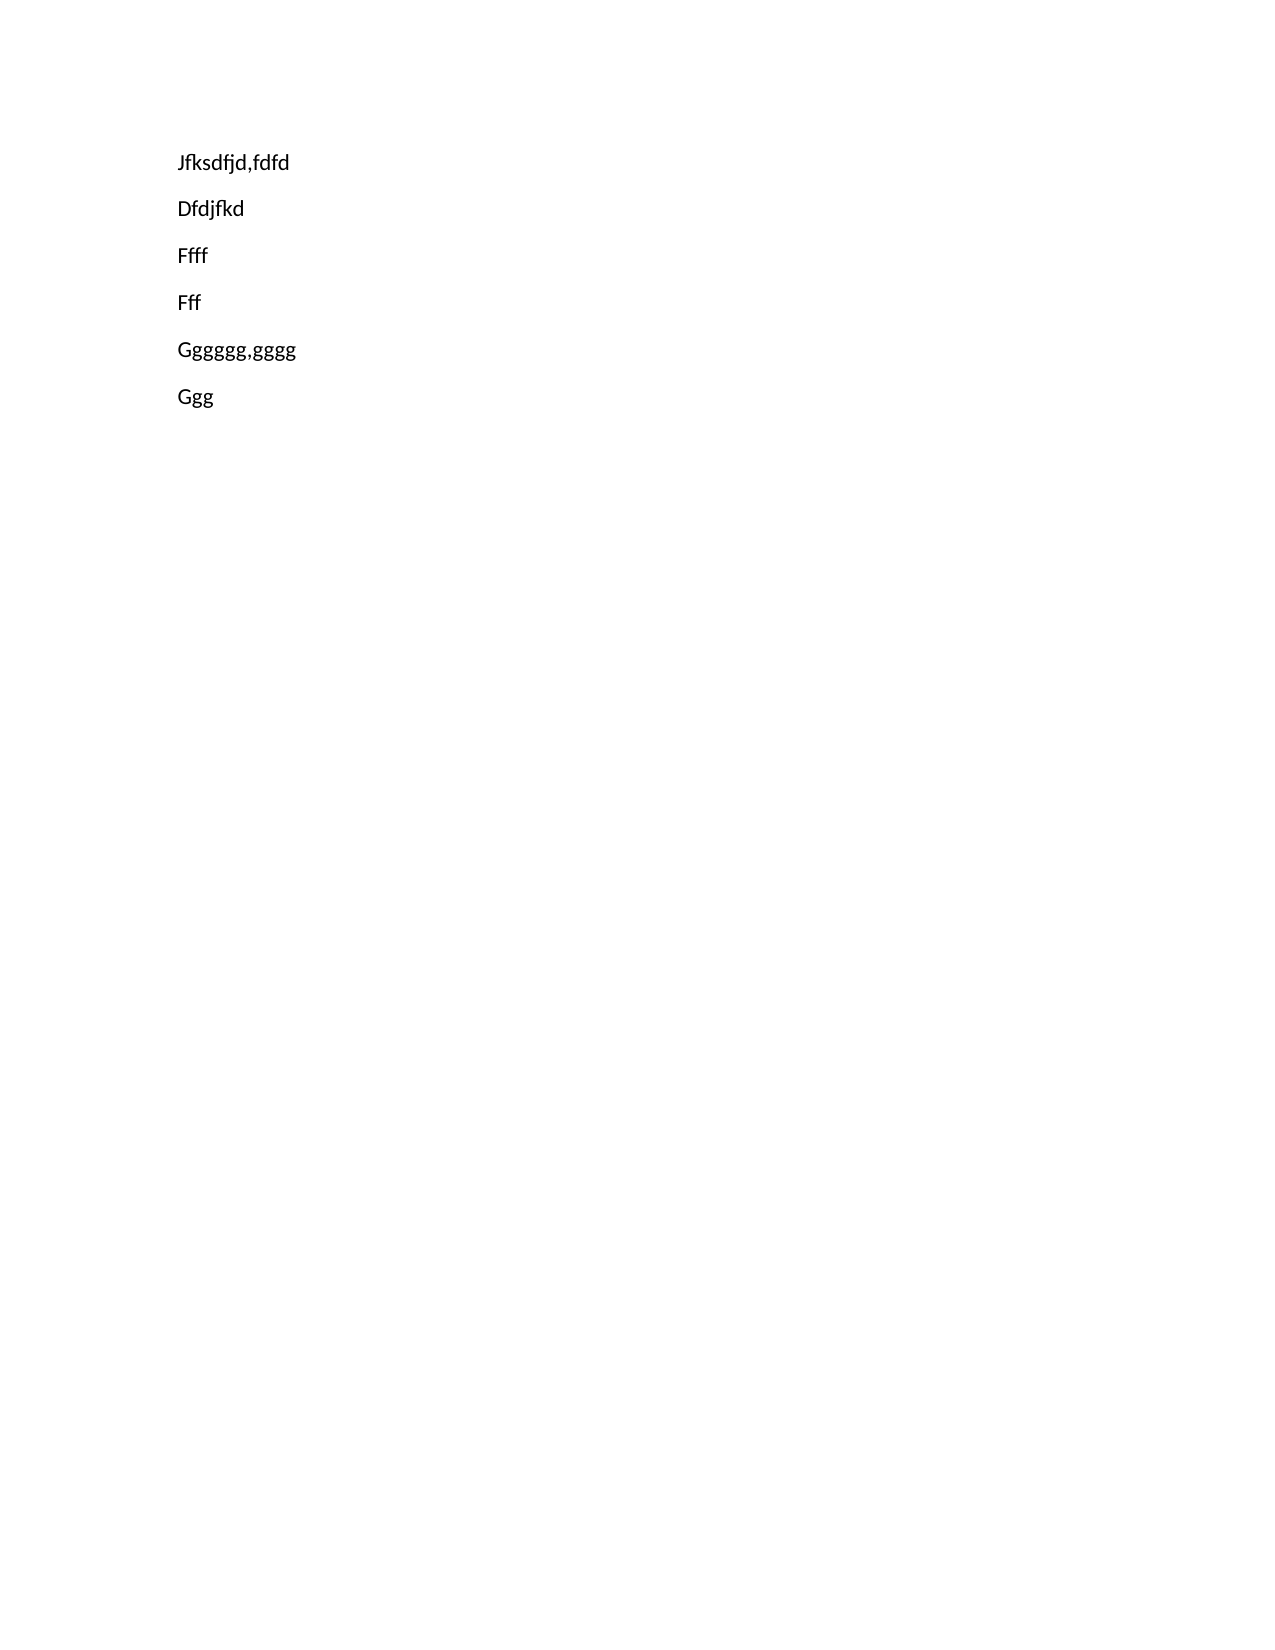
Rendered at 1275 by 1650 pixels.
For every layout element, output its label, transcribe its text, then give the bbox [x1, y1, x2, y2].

text Ggg [177, 382, 1098, 410]
text Ffff [177, 241, 1098, 269]
text Jfksdfjd,fdfd [177, 148, 1098, 176]
text Fff [177, 288, 1098, 316]
text Dfdjfkd [177, 194, 1098, 222]
text Gggggg,gggg [177, 335, 1098, 363]
